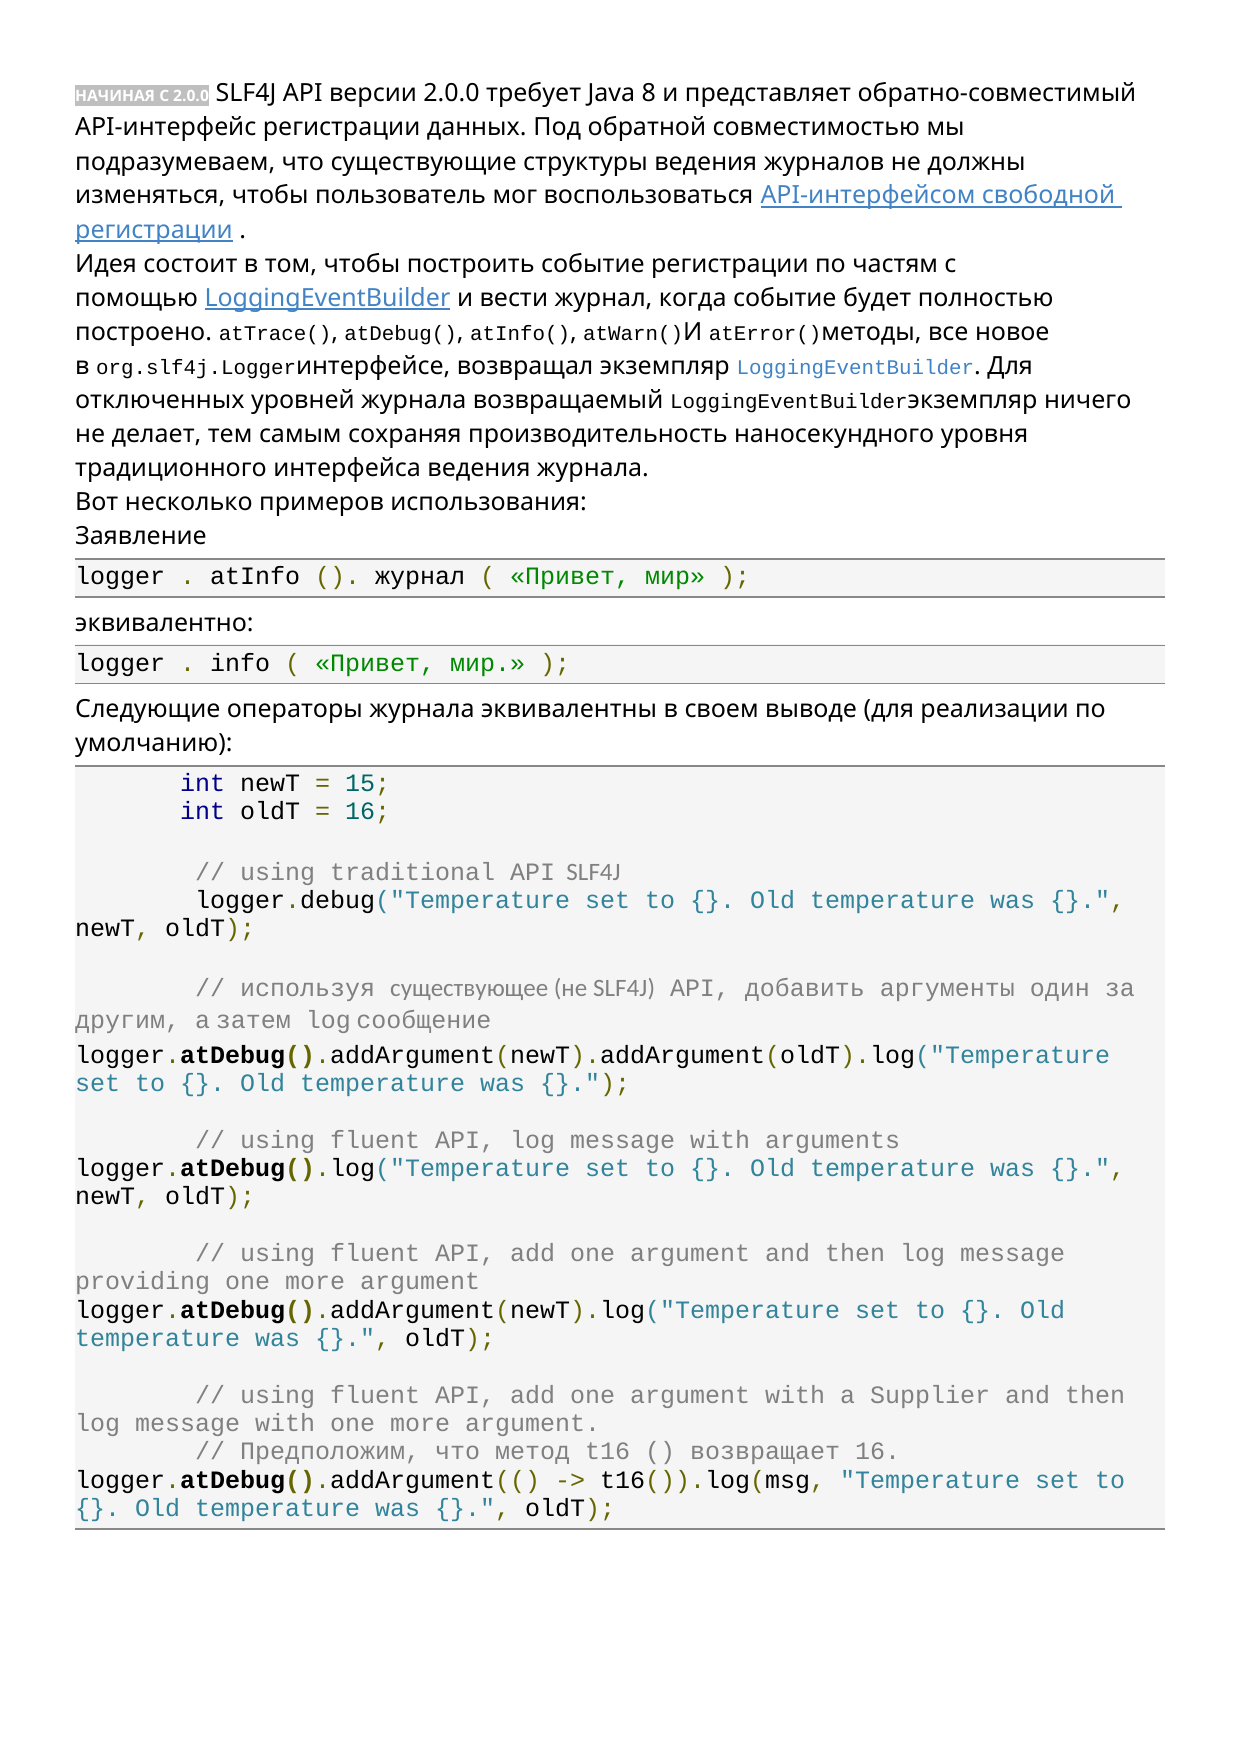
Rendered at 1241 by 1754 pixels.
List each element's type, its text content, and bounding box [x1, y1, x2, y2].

text logger . atInfo (). журнал ( «Привет, мир» ); [75, 560, 1165, 596]
text Заявление [75, 518, 1165, 552]
text НАЧИНАЯ С 2.0.0 SLF4J API версии 2.0.0 требует Java 8 и представляет обратно-совместимый API-интерфейс регистрации данных. Под обратной совместимостью мы подразумеваем, что существующие структуры ведения журналов не должны изменяться, чтобы пользователь мог воспользоваться API-интерфейсом свободной регистрации . [75, 75, 1165, 245]
text logger . info ( «Привет, мир.» ); [75, 646, 1165, 683]
text Идея состоит в том, чтобы построить событие регистрации по частям с помощью LoggingEventBuilder и вести журнал, когда событие будет полностью построено. atTrace(), atDebug(), atInfo(), atWarn()И atError()методы, все новое в org.slf4j.Loggerинтерфейсе, возвращал экземпляр LoggingEventBuilder. Для отключенных уровней журнала возвращаемый LoggingEventBuilderэкземпляр ничего не делает, тем самым сохраняя производительность наносекундного уровня традиционного интерфейса ведения журнала. [75, 245, 1165, 484]
text int newT = 15; int oldT = 16; // using traditional API SLF4J logger.debug("Temperature set to {}. Old temperature was {}.", newT, oldT); // используя существующее (не SLF4J) API, добавить аргументы один за другим, а затем log сообщение [75, 767, 1165, 1036]
text logger.atDebug().addArgument(newT).addArgument(oldT).log("Temperature set to {}. Old temperature was {}."); // using fluent API, log message with arguments logger.atDebug().log("Temperature set to {}. Old temperature was {}.", newT, oldT); // using fluent API, add one argument and then log message providing one more argument logger.atDebug().addArgument(newT).log("Temperature set to {}. Old temperature was {}.", oldT); // using fluent API, add one argument with a Supplier and then log message with one more argument. // Предположим, что метод t16 () возвращает 16. logger.atDebug().addArgument(() -> t16()).log(msg, "Temperature set to {}. Old temperature was {}.", oldT); [75, 1036, 1165, 1528]
text Следующие операторы журнала эквивалентны в своем выводе (для реализации по умолчанию): [75, 691, 1165, 759]
text эквивалентно: [75, 604, 1165, 638]
text Вот несколько примеров использования: [75, 484, 1165, 518]
